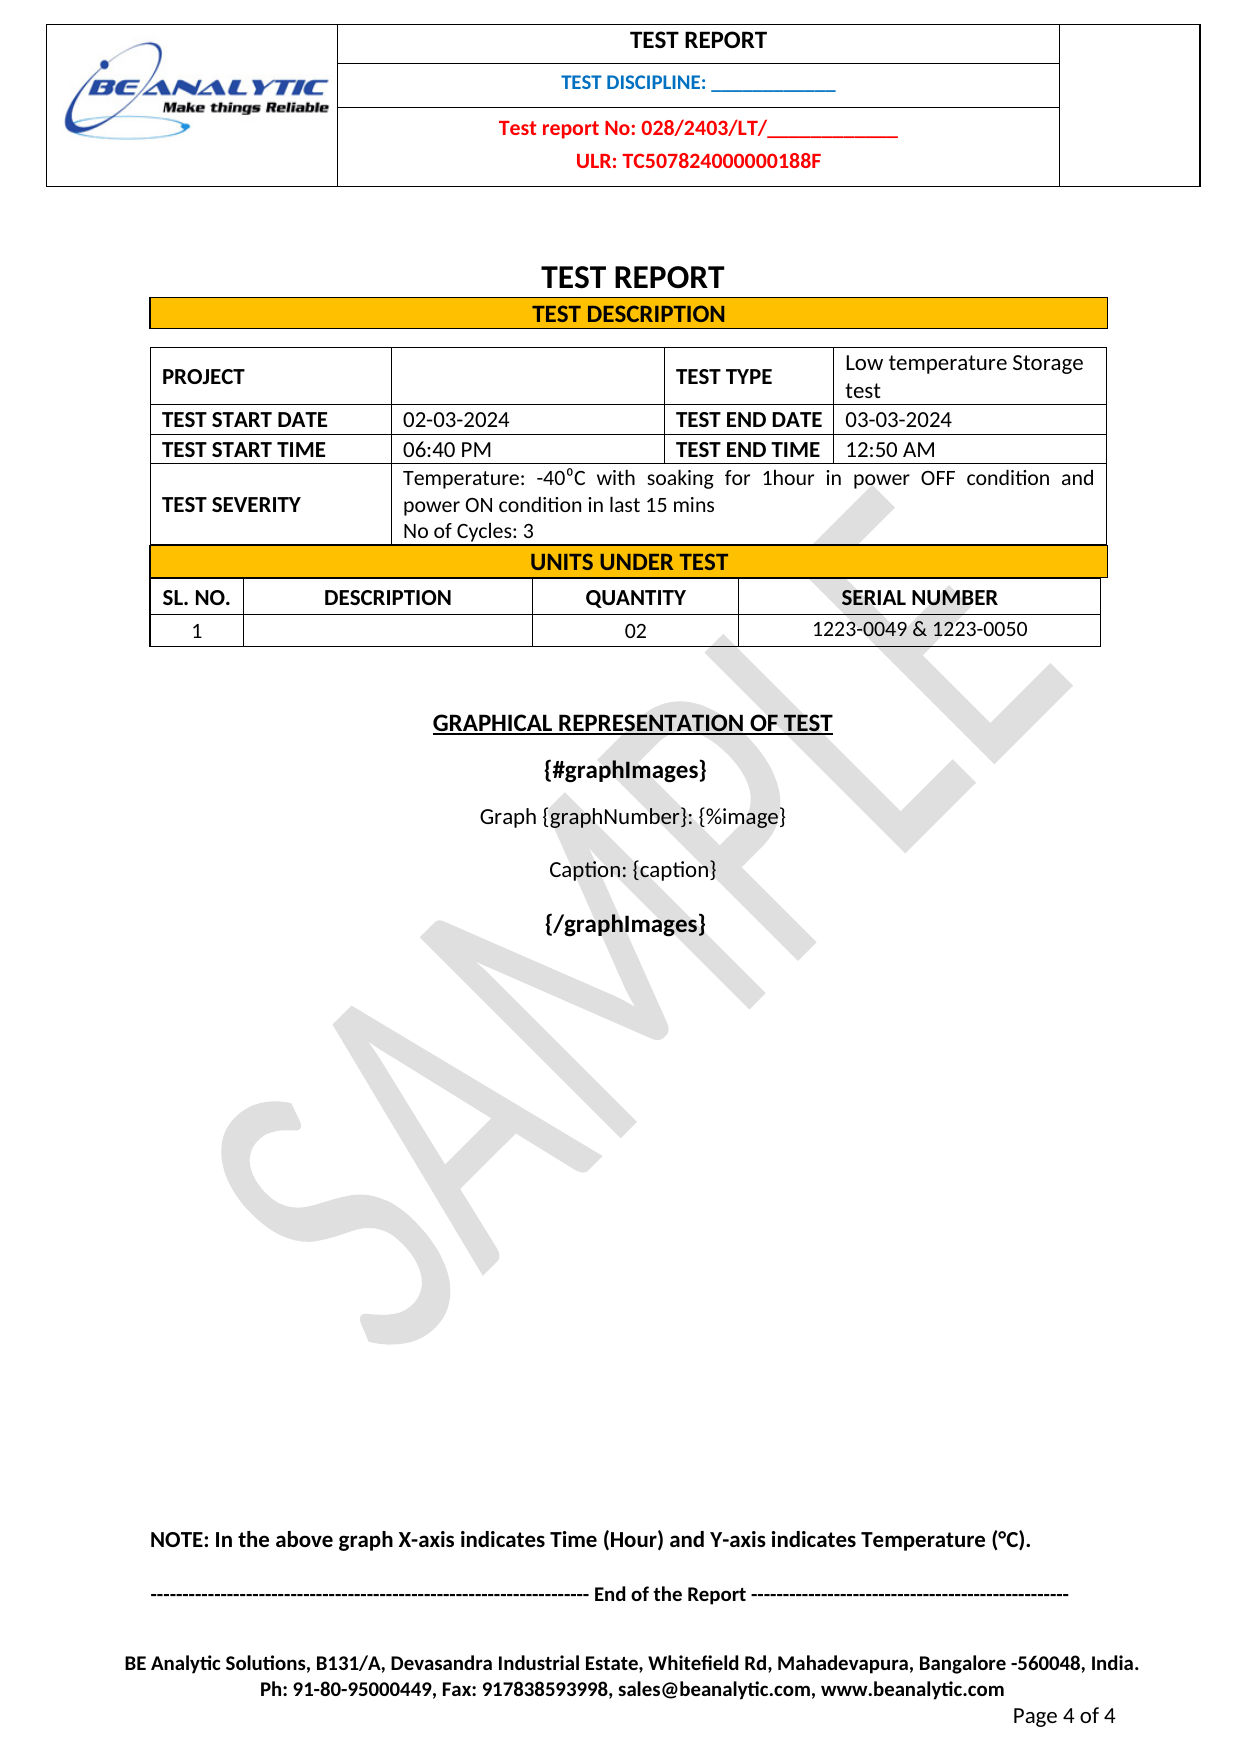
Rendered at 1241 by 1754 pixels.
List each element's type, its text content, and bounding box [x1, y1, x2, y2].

table_header UNITS UNDER TEST [151, 546, 1107, 577]
text NOTE: In the above graph X-axis indicates Time (Hour) and Y-axis indicates Temperature (°C). [150, 1525, 1085, 1553]
table_cell TEST END DATE [665, 405, 833, 434]
text {#graphImages} [135, 754, 1116, 785]
table_cell 1 [151, 615, 243, 646]
table_cell 1223-0049 & 1223-0050 [739, 615, 1100, 646]
table_cell TEST END TIME [665, 435, 833, 463]
table_cell [244, 615, 532, 646]
table_header Low temperature Storage test [834, 348, 1106, 404]
table_header TEST TYPE [665, 348, 833, 404]
picture [62, 36, 334, 146]
table_cell TEST SEVERITY [151, 464, 391, 544]
table_header SL. No. [151, 579, 243, 614]
table_cell 02 [533, 615, 738, 646]
table_cell TEST START DATE [151, 405, 391, 434]
table_cell 12:50 AM [834, 435, 1106, 463]
text {/graphImages} [135, 908, 1116, 938]
table_header PROJECT [151, 348, 391, 404]
table_cell TEST START TIME [151, 435, 391, 463]
table_header TEST DESCRIPTION [151, 298, 1107, 328]
table_cell 03-03-2024 [834, 405, 1106, 434]
table_header QUANTITY [533, 579, 738, 614]
table_cell 02-03-2024 [392, 405, 664, 434]
text Graph {graphNumber}: {%image} [150, 802, 1116, 830]
text Caption: {caption} [150, 855, 1116, 883]
text TEST REPORT [150, 256, 1116, 297]
text GRAPHICAL REPRESENTATION OF TEST [150, 707, 1116, 737]
table_header serial NUMBER [739, 579, 1100, 614]
table_cell 06:40 PM [392, 435, 664, 463]
table_cell Temperature: -40⁰C with soaking for 1hour in power OFF condition and power ON condition in last 15 mins No of Cycles: 3 [392, 464, 1106, 544]
text --------------------------------------------------------------------- End of the Report -------------------------------------------------- [135, 1581, 1086, 1607]
table_header Description [244, 579, 532, 614]
table_header [392, 348, 664, 404]
